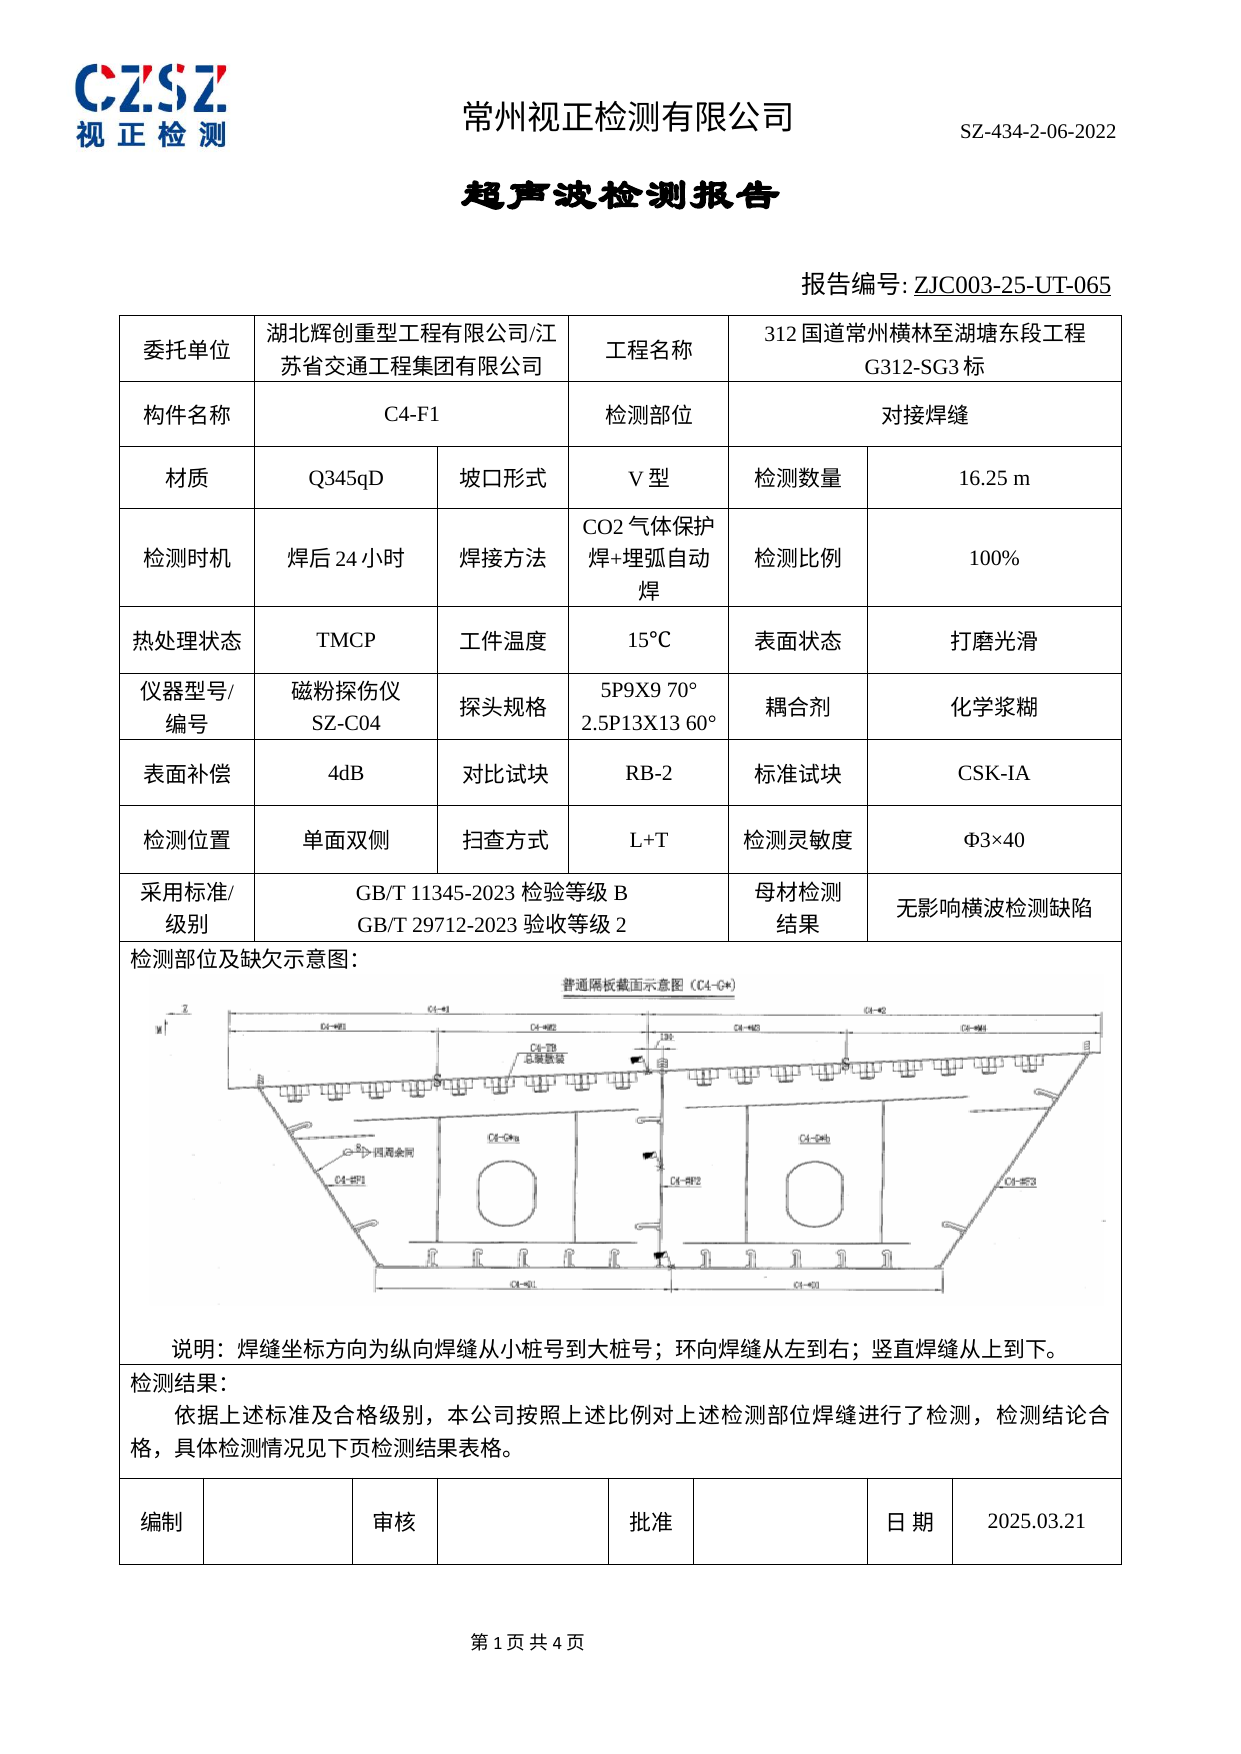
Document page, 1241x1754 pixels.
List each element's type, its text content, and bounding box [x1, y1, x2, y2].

table_cell 单面双侧 [255, 806, 437, 872]
table_cell 检测结果： 依据上述标准及合格级别，本公司按照上述比例对上述检测部位焊缝进行了检测，检测结论合格，具体检测情况见下页检测结果表格。 [120, 1365, 1121, 1477]
table_cell 审核 [353, 1479, 437, 1564]
table_cell 无影响横波检测缺陷 [868, 874, 1121, 941]
table_cell 焊后24小时 [255, 509, 437, 606]
table_cell 对接焊缝 [729, 382, 1121, 446]
table_cell GB/T 11345-2023 检验等级 B GB/T 29712-2023 验收等级 2 [255, 874, 728, 941]
table_cell Q345qD [255, 447, 437, 507]
text 超声波检测报告 [112, 162, 1128, 227]
table_cell 坡口形式 [438, 447, 568, 507]
table_cell 材质 [120, 447, 254, 507]
picture [149, 974, 1106, 1306]
table_cell 检测部位及缺欠示意图： 说明：焊缝坐标方向为纵向焊缝从小桩号到大桩号；环向焊缝从左到右；竖直焊缝从上到下。 [120, 942, 1121, 1364]
table_cell CO2气体保护焊+埋弧自动焊 [569, 509, 728, 606]
table_cell 检测时机 [120, 509, 254, 606]
table_cell 表面补偿 [120, 740, 254, 805]
table_cell 母材检测 结果 [729, 874, 867, 941]
table_cell V型 [569, 447, 728, 507]
table_cell 检测部位 [569, 382, 728, 446]
text 报告编号: ZJC003-25-UT-065 [112, 250, 1111, 315]
table_cell 磁粉探伤仪 SZ-C04 [255, 674, 437, 739]
table_cell 检测位置 [120, 806, 254, 872]
table_header 湖北辉创重型工程有限公司/江苏省交通工程集团有限公司 [255, 316, 568, 381]
table_header 工程名称 [569, 316, 728, 381]
table_cell 编制 [120, 1479, 203, 1564]
table_cell 耦合剂 [729, 674, 867, 739]
table_cell 2025.03.21 [953, 1479, 1121, 1564]
table_cell 构件名称 [120, 382, 254, 446]
table_cell 16.25 m [868, 447, 1121, 507]
table_header 委托单位 [120, 316, 254, 381]
table_header 312国道常州横林至湖塘东段工程G312-SG3标 [729, 316, 1121, 381]
table_cell 采用标准/ 级别 [120, 874, 254, 941]
table_cell 化学浆糊 [868, 674, 1121, 739]
table_cell 工件温度 [438, 607, 568, 672]
table_cell 仪器型号/ 编号 [120, 674, 254, 739]
table_cell 对比试块 [438, 740, 568, 805]
picture [66, 51, 234, 153]
table_cell L+T [569, 806, 728, 872]
table_cell 5P9X9 70° 2.5P13X13 60° [569, 674, 728, 739]
table_cell 表面状态 [729, 607, 867, 672]
table_cell Φ3×40 [868, 806, 1121, 872]
table_cell CSK-IA [868, 740, 1121, 805]
table_cell TMCP [255, 607, 437, 672]
table_cell 批准 [609, 1479, 693, 1564]
table_cell [438, 1479, 608, 1564]
table_cell C4-F1 [255, 382, 568, 446]
table_cell 焊接方法 [438, 509, 568, 606]
table_cell 检测比例 [729, 509, 867, 606]
table_cell 检测灵敏度 [729, 806, 867, 872]
table_cell RB-2 [569, 740, 728, 805]
table_cell 打磨光滑 [868, 607, 1121, 672]
table_cell 标准试块 [729, 740, 867, 805]
table_cell 热处理状态 [120, 607, 254, 672]
table_cell 100% [868, 509, 1121, 606]
table_cell 15℃ [569, 607, 728, 672]
table_cell [694, 1479, 867, 1564]
table_cell [204, 1479, 352, 1564]
table_cell 扫查方式 [438, 806, 568, 872]
table_cell 4dB [255, 740, 437, 805]
table_cell 探头规格 [438, 674, 568, 739]
table_cell 日 期 [868, 1479, 952, 1564]
table_cell 检测数量 [729, 447, 867, 507]
